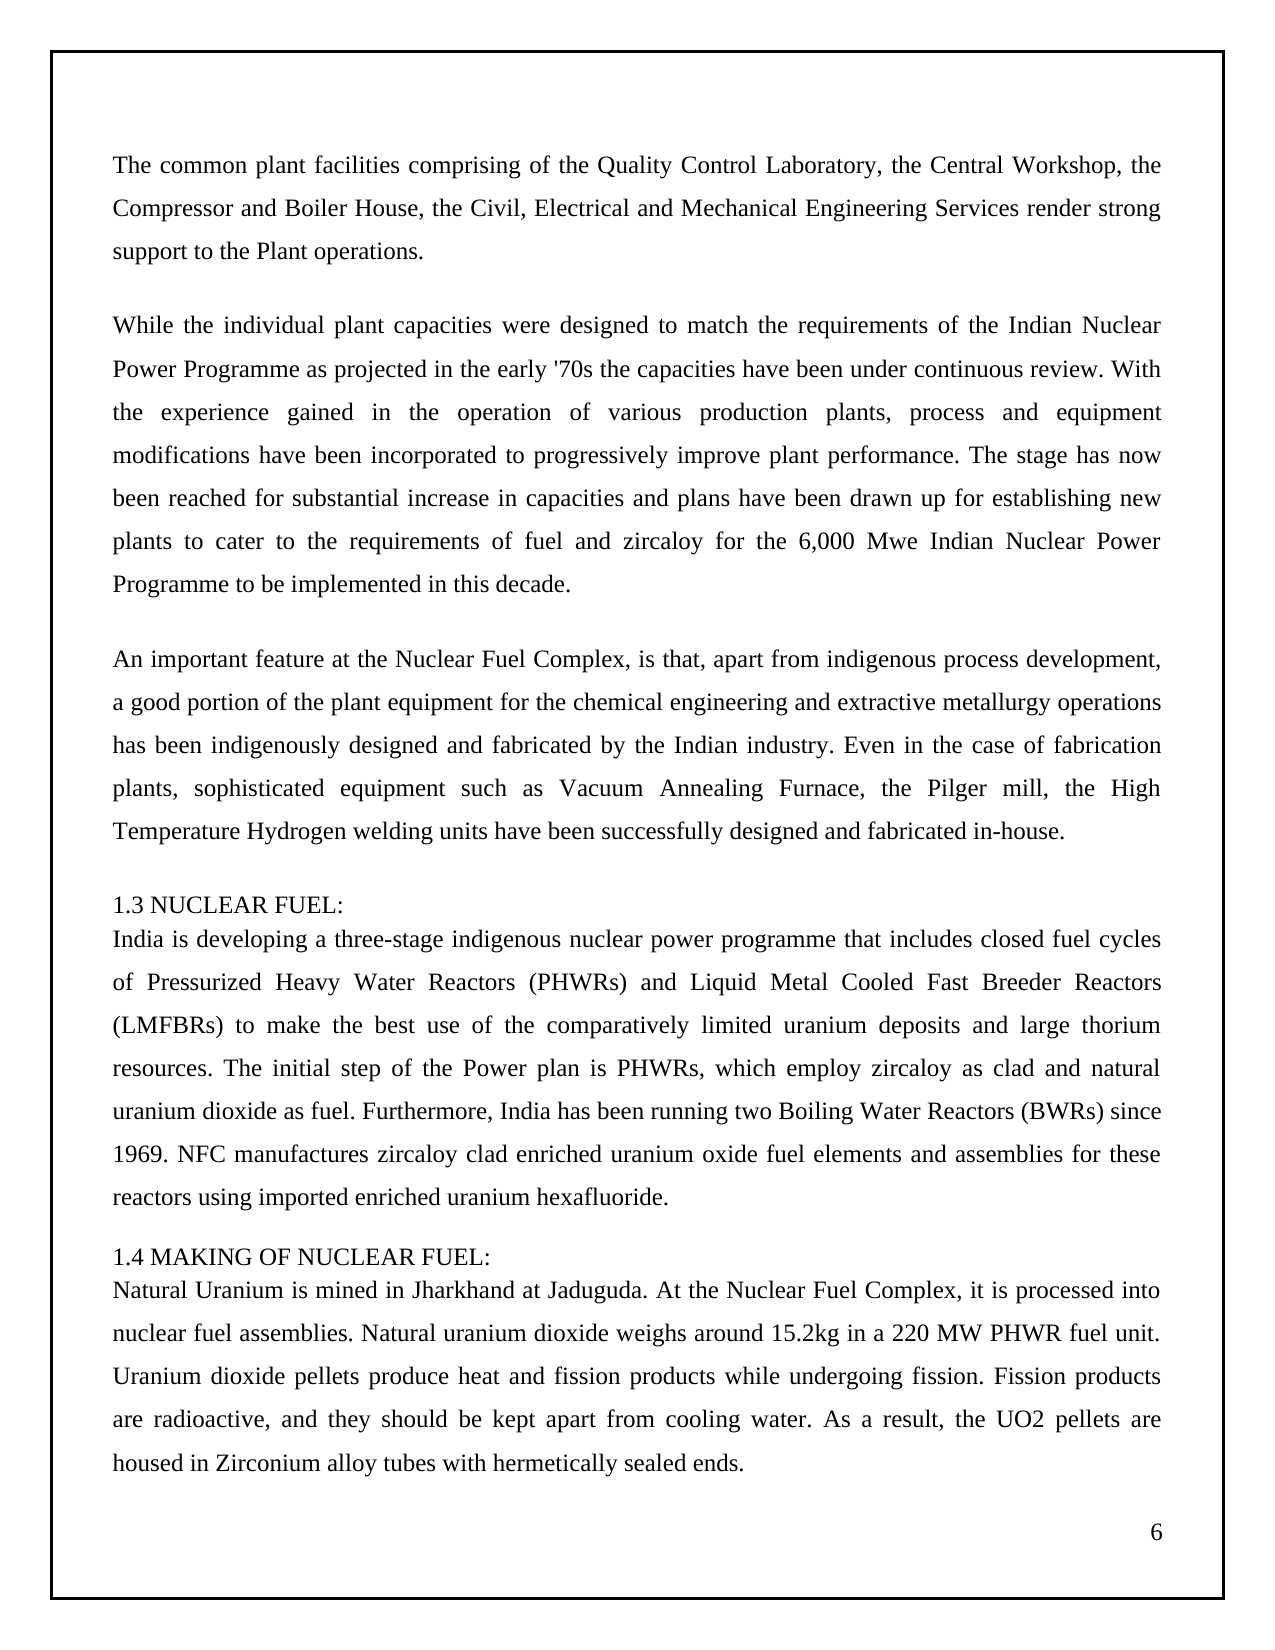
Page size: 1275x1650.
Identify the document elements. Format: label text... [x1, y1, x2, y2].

subtitle 1.3 NUCLEAR FUEL: [112, 891, 1162, 919]
text An important feature at the Nuclear Fuel Complex, is that, apart from indigenous process development, a good portion of the plant equipment for the chemical engineering and extractive metallurgy operations has been indigenously designed and fabricated by the Indian industry. Even in the case of fabrication plants, sophisticated equipment such as Vacuum Annealing Furnace, the Pilger mill, the High Temperature Hydrogen welding units have been successfully designed and fabricated in-house. [112, 644, 1162, 845]
text Natural Uranium is mined in Jharkhand at Jaduguda. At the Nuclear Fuel Complex, it is processed into nuclear fuel assemblies. Natural uranium dioxide weighs around 15.2kg in a 220 MW PHWR fuel unit. Uranium dioxide pellets produce heat and fission products while undergoing fission. Fission products are radioactive, and they should be kept apart from cooling water. As a result, the UO2 pellets are housed in Zirconium alloy tubes with hermetically sealed ends. [112, 1275, 1162, 1476]
text While the individual plant capacities were designed to match the requirements of the Indian Nuclear Power Programme as projected in the early '70s the capacities have been under continuous review. With the experience gained in the operation of various production plants, process and equipment modifications have been incorporated to progressively improve plant performance. The stage has now been reached for substantial increase in capacities and plans have been drawn up for establishing new plants to cater to the requirements of fuel and zircaloy for the 6,000 Mwe Indian Nuclear Power Programme to be implemented in this decade. [112, 311, 1162, 598]
subtitle 1.4 MAKING OF NUCLEAR FUEL: [112, 1242, 1162, 1271]
text The common plant facilities comprising of the Quality Control Laboratory, the Central Workshop, the Compressor and Boiler House, the Civil, Electrical and Mechanical Engineering Services render strong support to the Plant operations. [112, 150, 1162, 265]
text India is developing a three-stage indigenous nuclear power programme that includes closed fuel cycles of Pressurized Heavy Water Reactors (PHWRs) and Liquid Metal Cooled Fast Breeder Reactors (LMFBRs) to make the best use of the comparatively limited uranium deposits and large thorium resources. The initial step of the Power plan is PHWRs, which employ zircaloy as clad and natural uranium dioxide as fuel. Furthermore, India has been running two Boiling Water Reactors (BWRs) since 1969. NFC manufactures zircaloy clad enriched uranium oxide fuel elements and assemblies for these reactors using imported enriched uranium hexafluoride. [112, 924, 1162, 1211]
